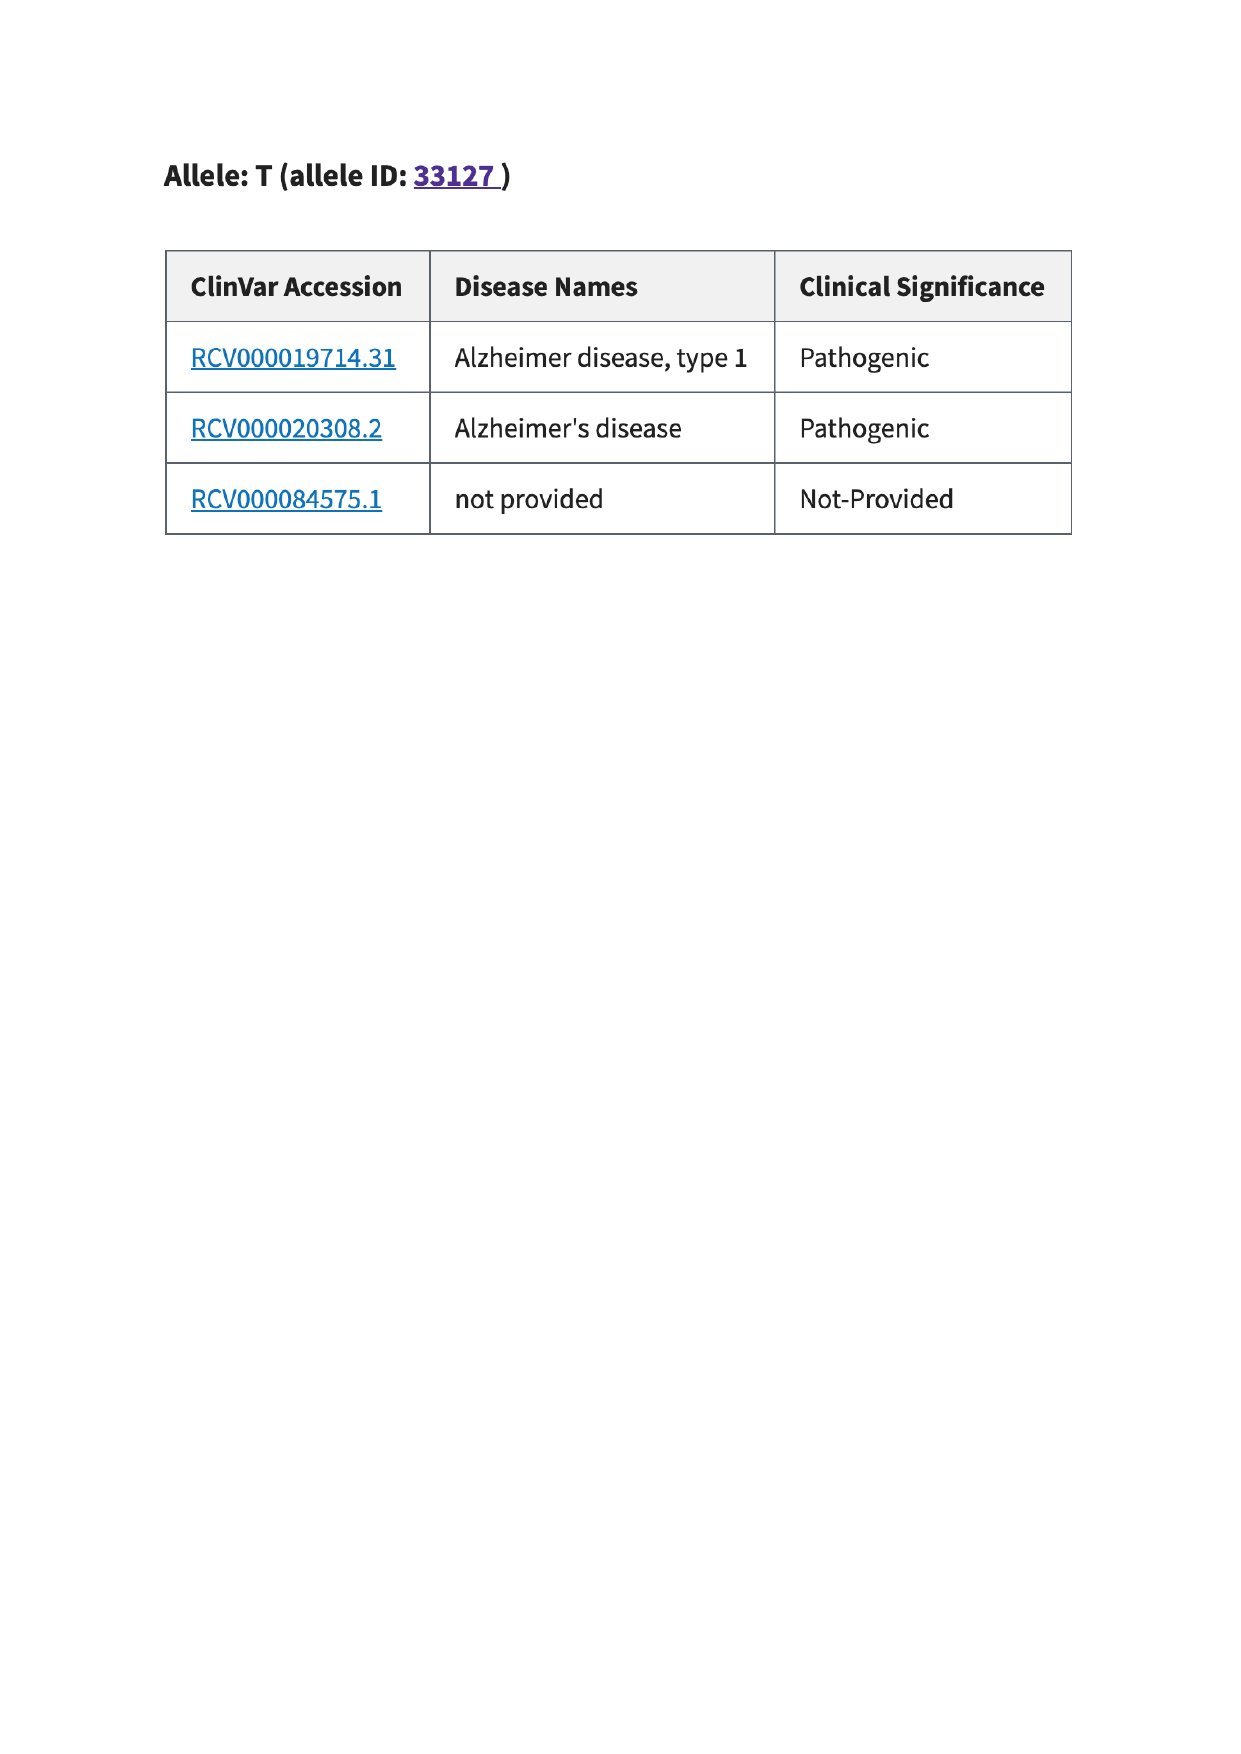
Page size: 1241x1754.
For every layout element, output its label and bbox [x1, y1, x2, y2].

picture [150, 150, 1090, 554]
